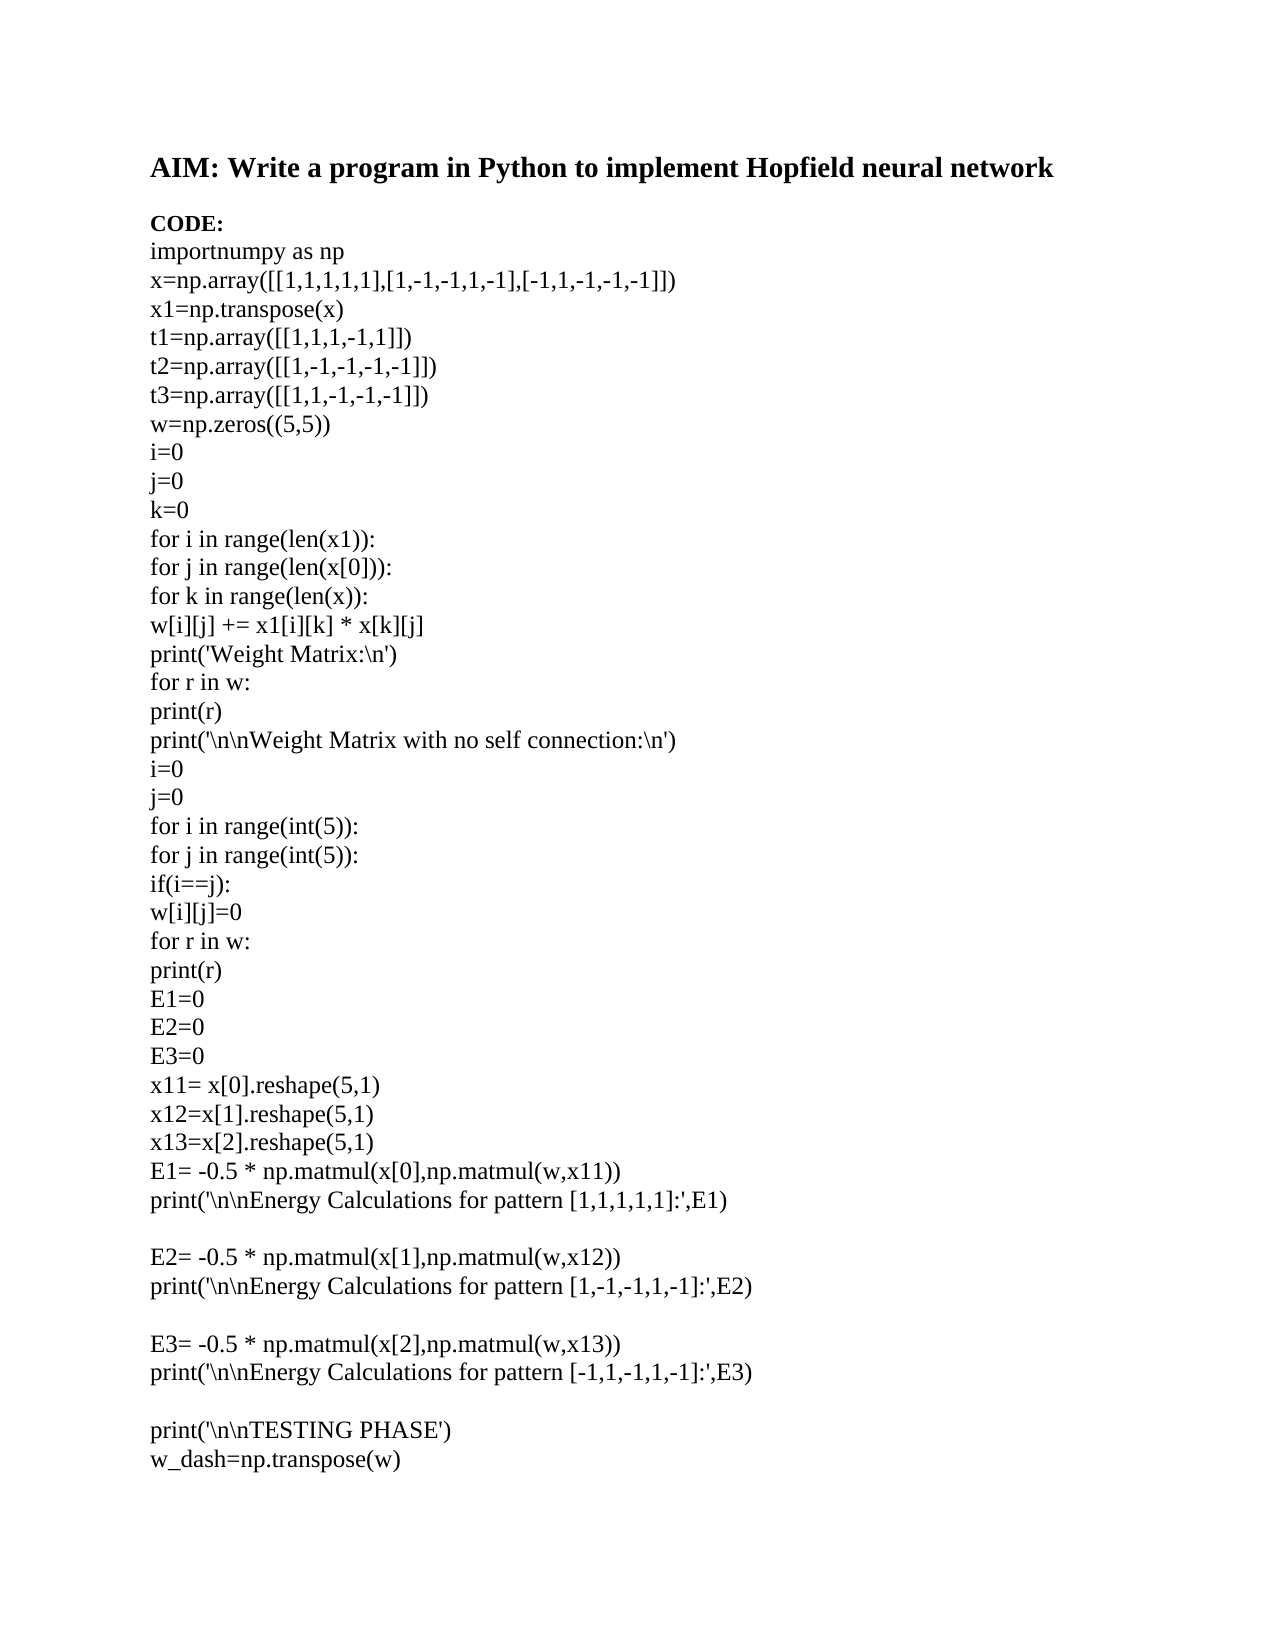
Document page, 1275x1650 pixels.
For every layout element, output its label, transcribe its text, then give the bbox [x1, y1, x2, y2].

text x1=np.transpose(x) [150, 294, 1125, 322]
text E3= -0.5 * np.matmul(x[2],np.matmul(w,x13)) [150, 1329, 1125, 1357]
text E2=0 [150, 1012, 1125, 1041]
text w=np.zeros((5,5)) [150, 409, 1125, 437]
text print('\n\nWeight Matrix with no self connection:\n') [150, 725, 1125, 754]
text for j in range(len(x[0])): [150, 552, 1125, 581]
text CODE: [150, 210, 1125, 236]
text print(r) [150, 955, 1125, 984]
text w[i][j]=0 [150, 897, 1125, 926]
text j=0 [150, 466, 1125, 495]
text print('\n\nEnergy Calculations for pattern [-1,1,-1,1,-1]:',E3) [150, 1357, 1125, 1386]
text print('\n\nEnergy Calculations for pattern [1,-1,-1,1,-1]:',E2) [150, 1271, 1125, 1300]
text j=0 [150, 782, 1125, 811]
text for i in range(len(x1)): [150, 524, 1125, 552]
text for r in w: [150, 926, 1125, 955]
text i=0 [150, 437, 1125, 466]
text k=0 [150, 495, 1125, 524]
text x12=x[1].reshape(5,1) [150, 1099, 1125, 1127]
text E3=0 [150, 1041, 1125, 1070]
text for i in range(int(5)): [150, 811, 1125, 840]
text print('\n\nTESTING PHASE') [150, 1415, 1125, 1444]
text E1=0 [150, 984, 1125, 1012]
text E1= -0.5 * np.matmul(x[0],np.matmul(w,x11)) [150, 1156, 1125, 1185]
text i=0 [150, 754, 1125, 782]
text for k in range(len(x)): [150, 581, 1125, 610]
text if(i==j): [150, 869, 1125, 897]
text print(r) [150, 696, 1125, 725]
text x=np.array([[1,1,1,1,1],[1,-1,-1,1,-1],[-1,1,-1,-1,-1]]) [150, 265, 1125, 294]
text importnumpy as np [150, 236, 1125, 265]
text x13=x[2].reshape(5,1) [150, 1127, 1125, 1156]
text t3=np.array([[1,1,-1,-1,-1]]) [150, 380, 1125, 409]
text AIM: Write a program in Python to implement Hopfield neural network [150, 150, 1125, 183]
text w[i][j] += x1[i][k] * x[k][j] [150, 610, 1125, 639]
text for r in w: [150, 667, 1125, 696]
text t2=np.array([[1,-1,-1,-1,-1]]) [150, 351, 1125, 380]
text print('\n\nEnergy Calculations for pattern [1,1,1,1,1]:',E1) [150, 1185, 1125, 1214]
text for j in range(int(5)): [150, 840, 1125, 869]
text print('Weight Matrix:\n') [150, 639, 1125, 667]
text w_dash=np.transpose(w) [150, 1444, 1125, 1472]
text E2= -0.5 * np.matmul(x[1],np.matmul(w,x12)) [150, 1242, 1125, 1271]
text x11= x[0].reshape(5,1) [150, 1070, 1125, 1099]
text t1=np.array([[1,1,1,-1,1]]) [150, 322, 1125, 351]
